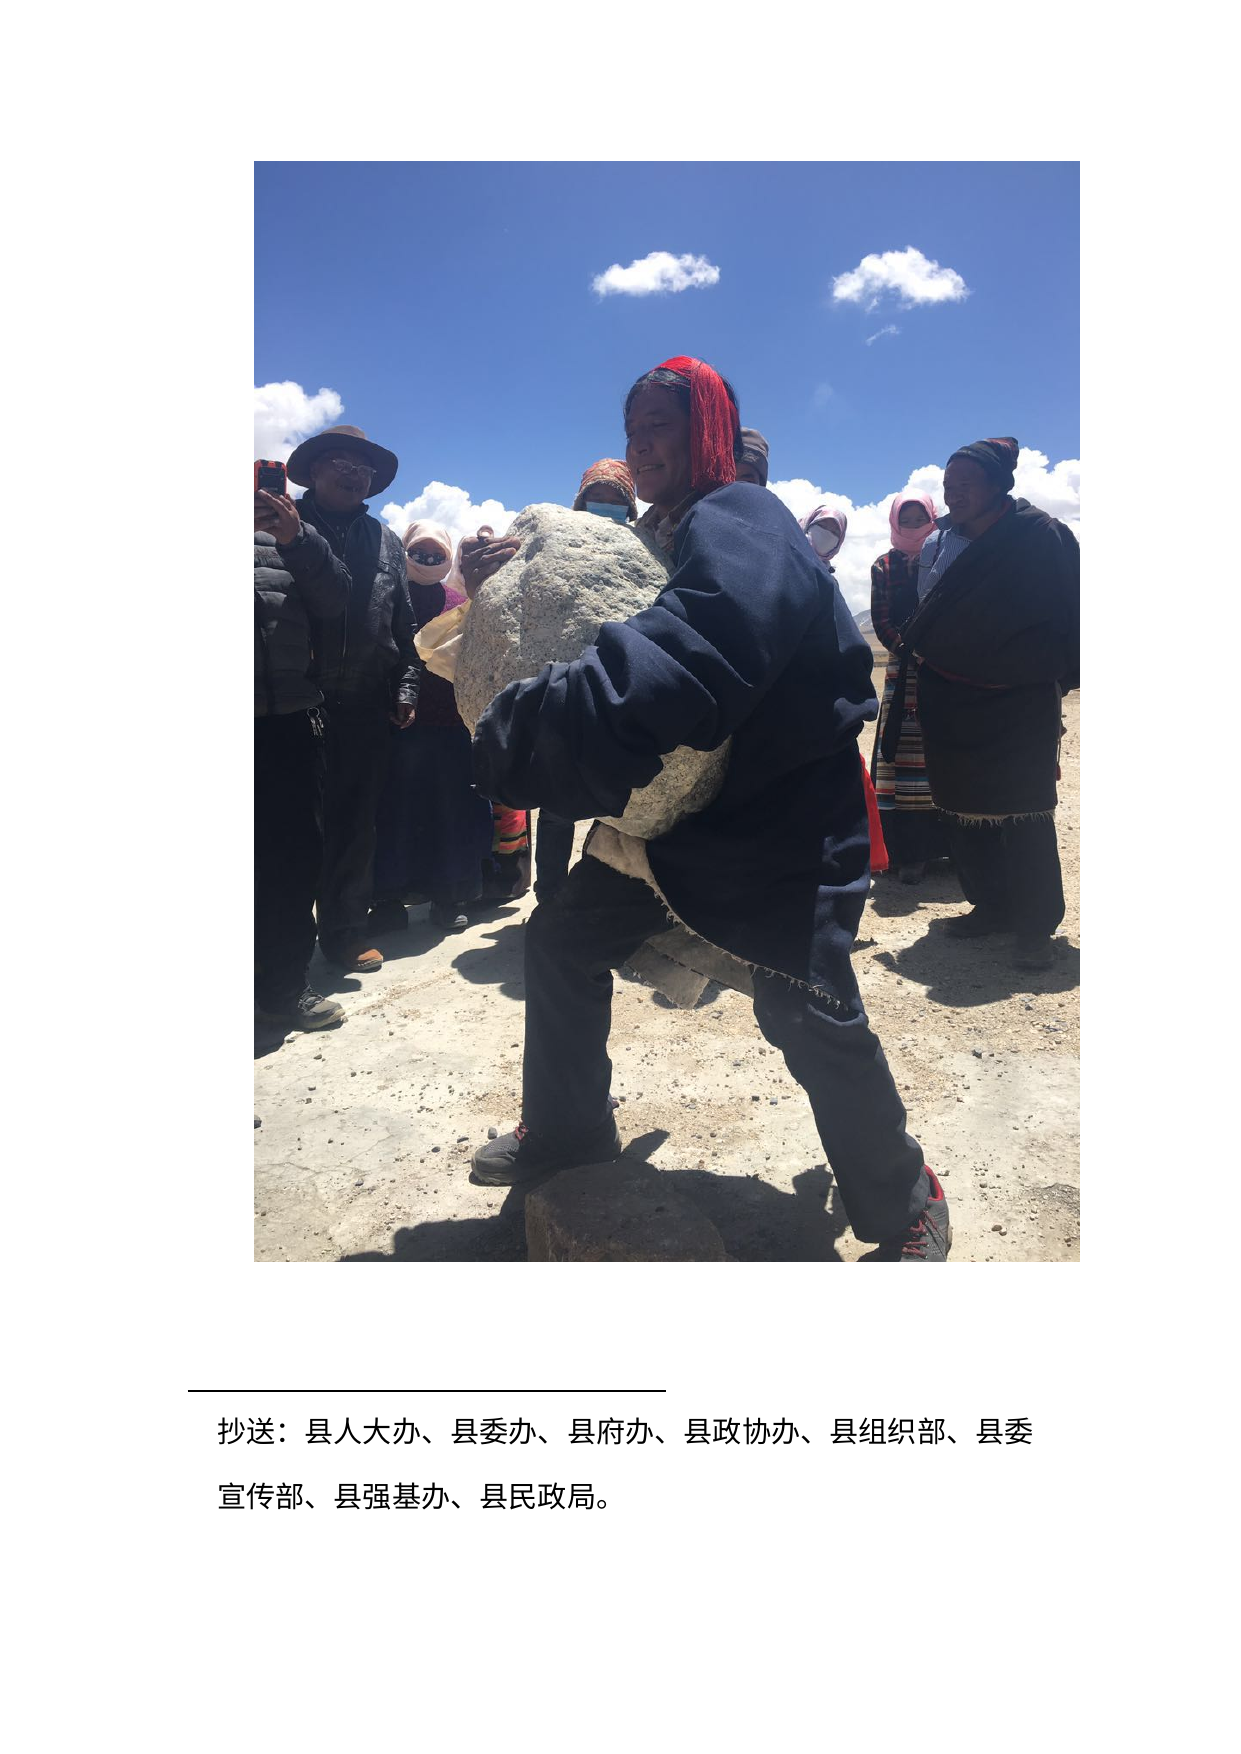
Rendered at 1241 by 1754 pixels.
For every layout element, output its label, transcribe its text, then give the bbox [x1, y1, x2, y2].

picture [254, 161, 1080, 1262]
text 抄送：县人大办、县委办、县府办、县政协办、县组织部、县委宣传部、县强基办、县民政局。 [217, 1397, 1053, 1527]
